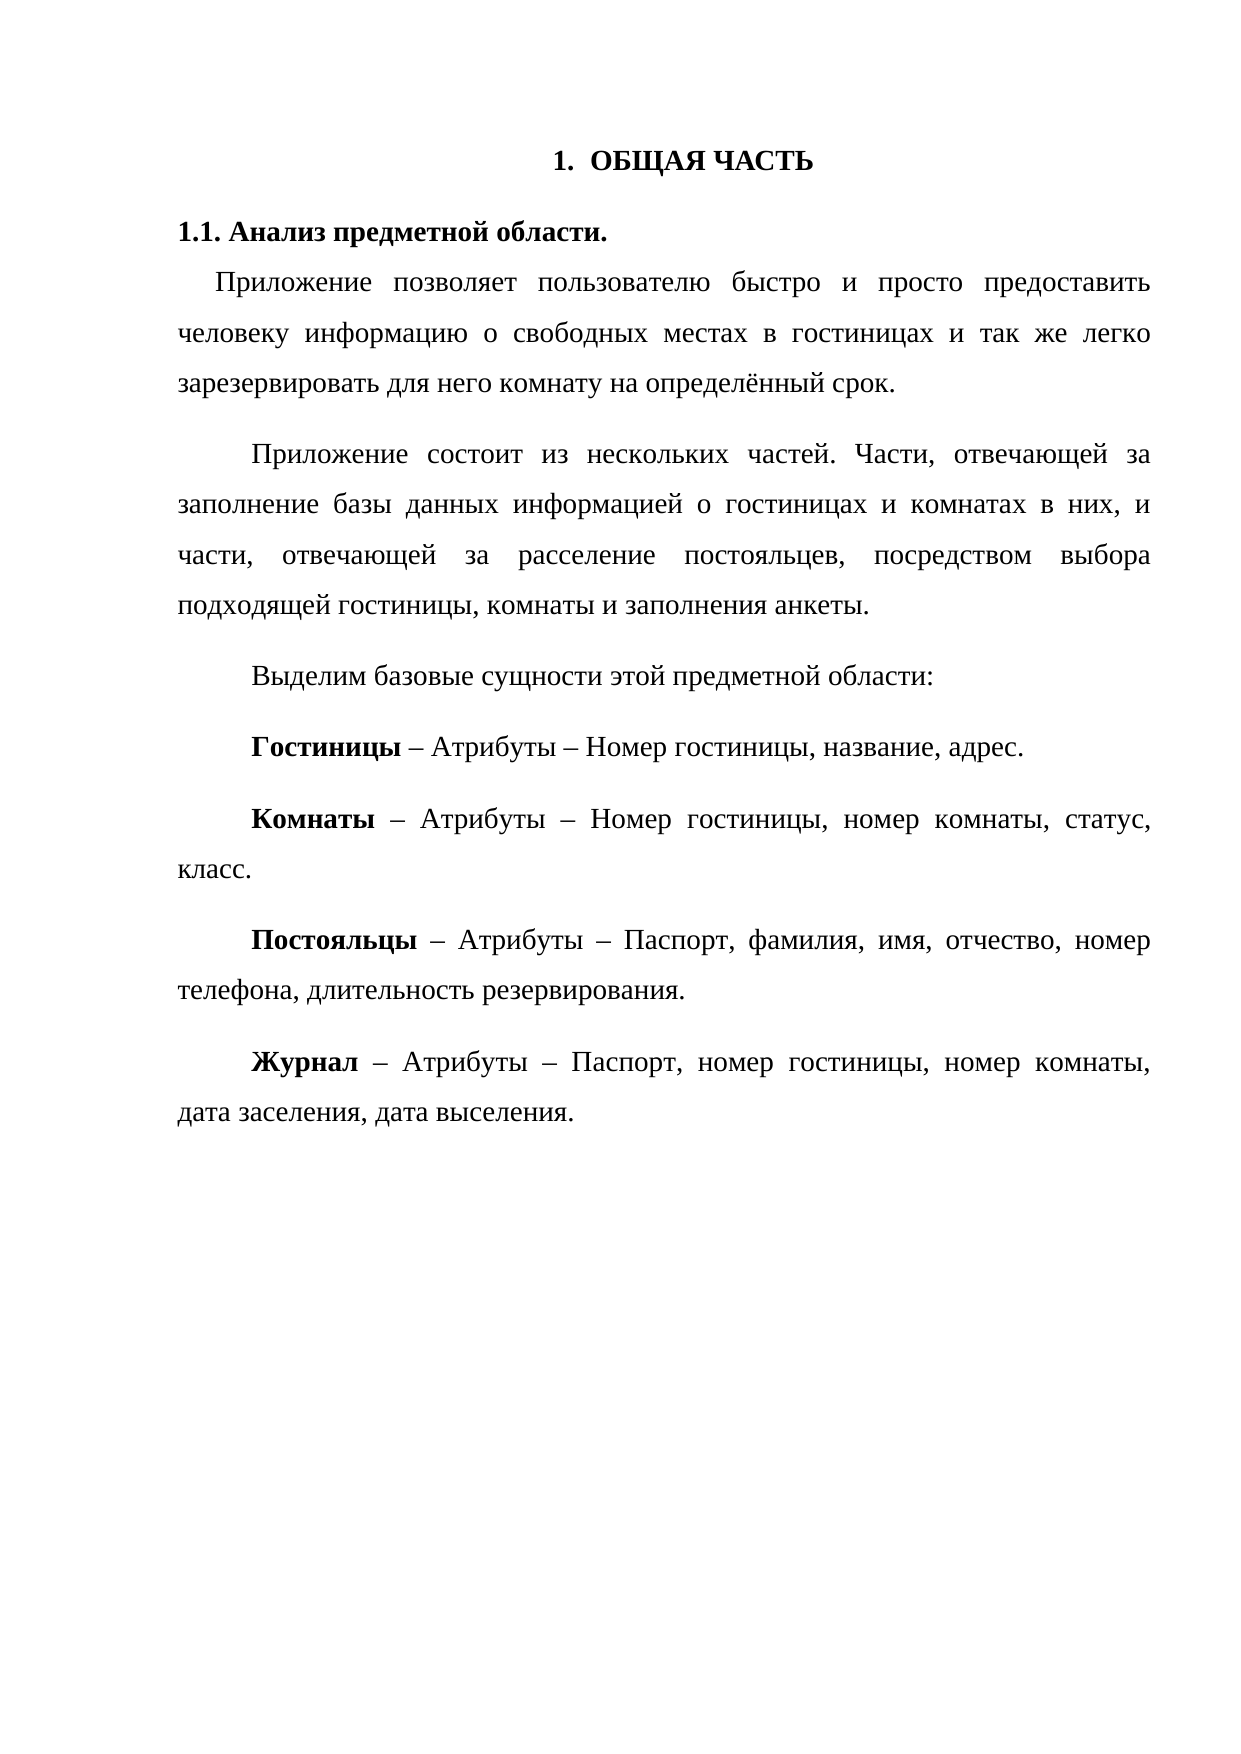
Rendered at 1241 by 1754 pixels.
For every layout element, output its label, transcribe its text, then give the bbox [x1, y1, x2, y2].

text Приложение позволяет пользователю быстро и просто предоставить человеку информацию о свободных местах в гостиницах и так же легко зарезервировать для него комнату на определённый срок. [177, 264, 1152, 399]
text Выделим базовые сущности этой предметной области: [177, 658, 1152, 692]
text 1.1. Анализ предметной области. [177, 214, 1152, 248]
text Приложение состоит из нескольких частей. Части, отвечающей за заполнение базы данных информацией о гостиницах и комнатах в них, и части, отвечающей за расселение постояльцев, посредством выбора подходящей гостиницы, комнаты и заполнения анкеты. [177, 436, 1152, 621]
list ОБЩАЯ ЧАСТЬ [215, 143, 1152, 177]
text Комнаты – Атрибуты – Номер гостиницы, номер комнаты, статус, класс. [177, 801, 1152, 884]
text Гостиницы – Атрибуты – Номер гостиницы, название, адрес. [177, 729, 1152, 763]
text Постояльцы – Атрибуты – Паспорт, фамилия, имя, отчество, номер телефона, длительность резервирования. [177, 922, 1152, 1006]
text Журнал – Атрибуты – Паспорт, номер гостиницы, номер комнаты, дата заселения, дата выселения. [177, 1044, 1152, 1127]
